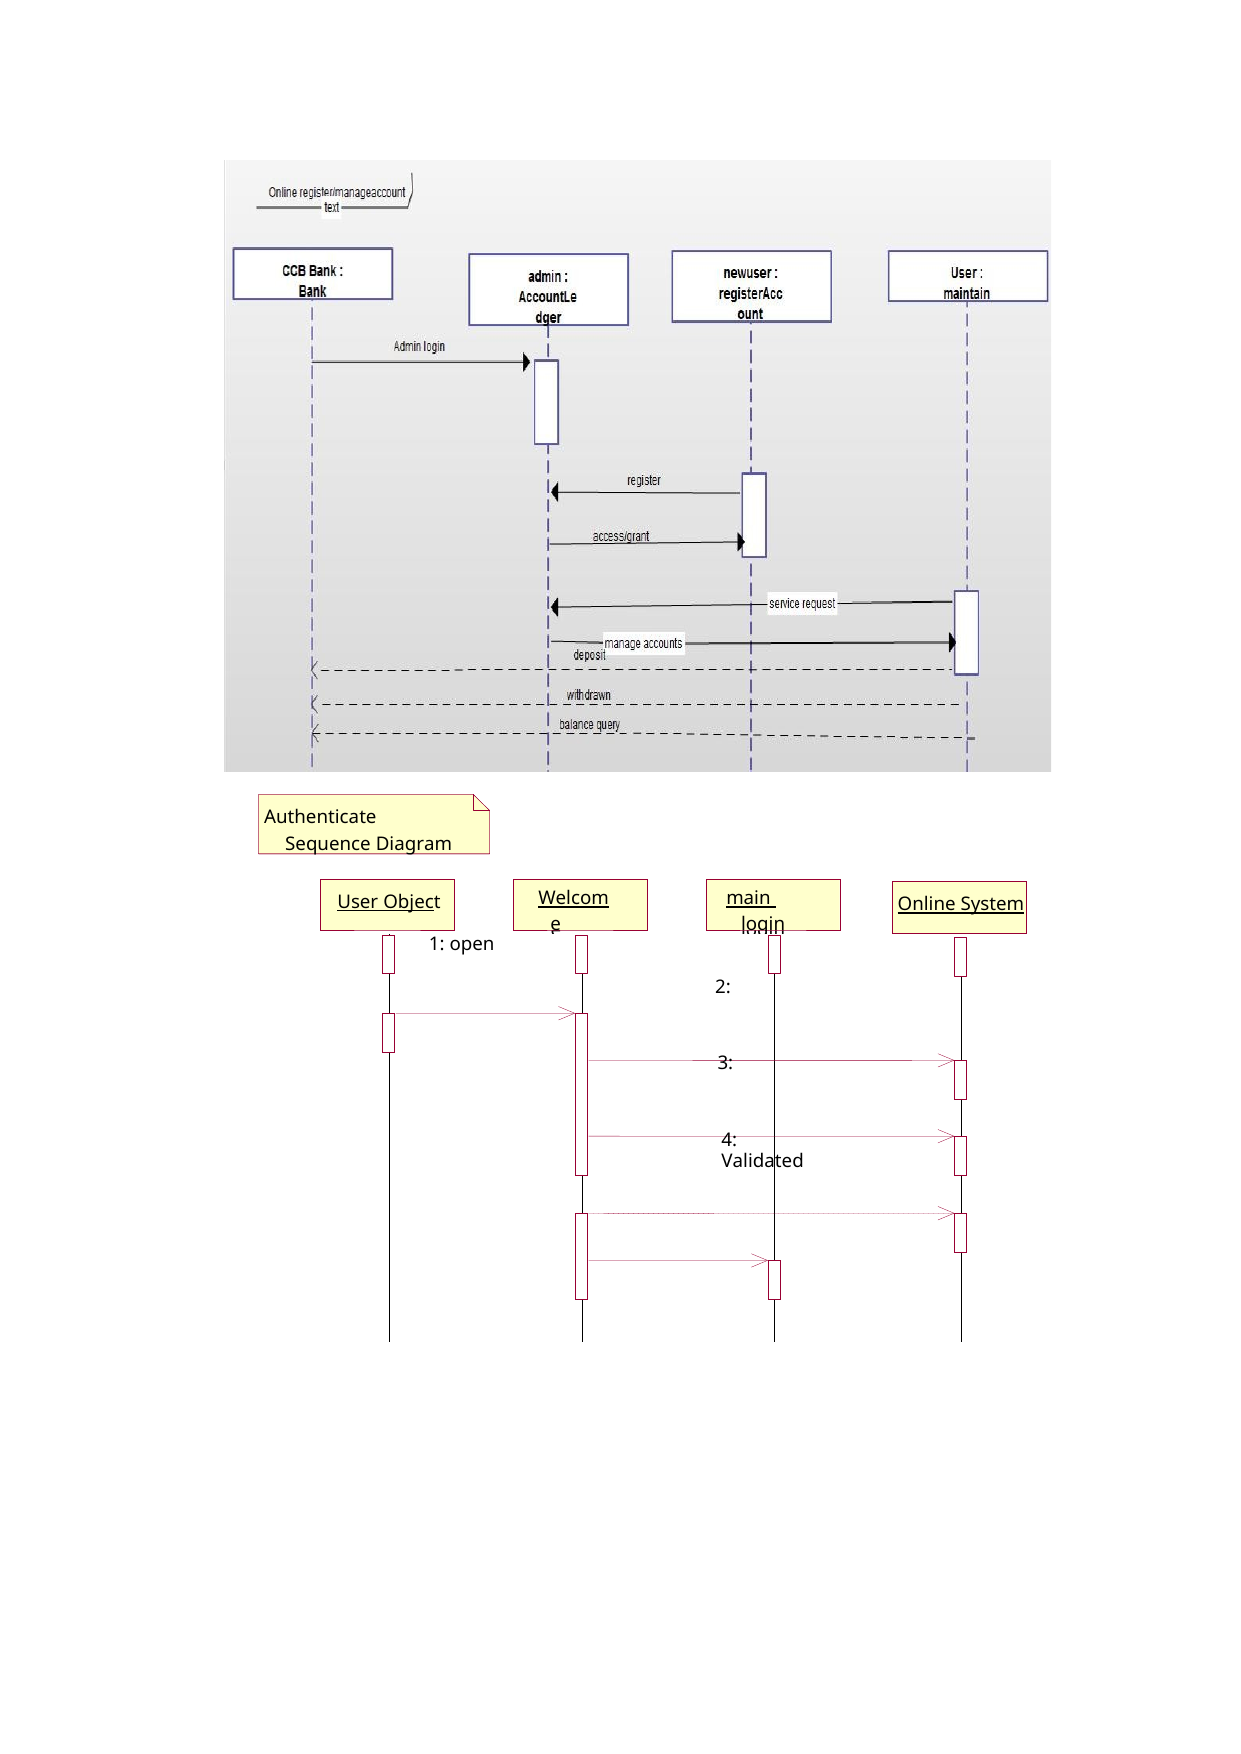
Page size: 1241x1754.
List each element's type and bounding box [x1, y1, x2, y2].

picture [224, 160, 1052, 772]
